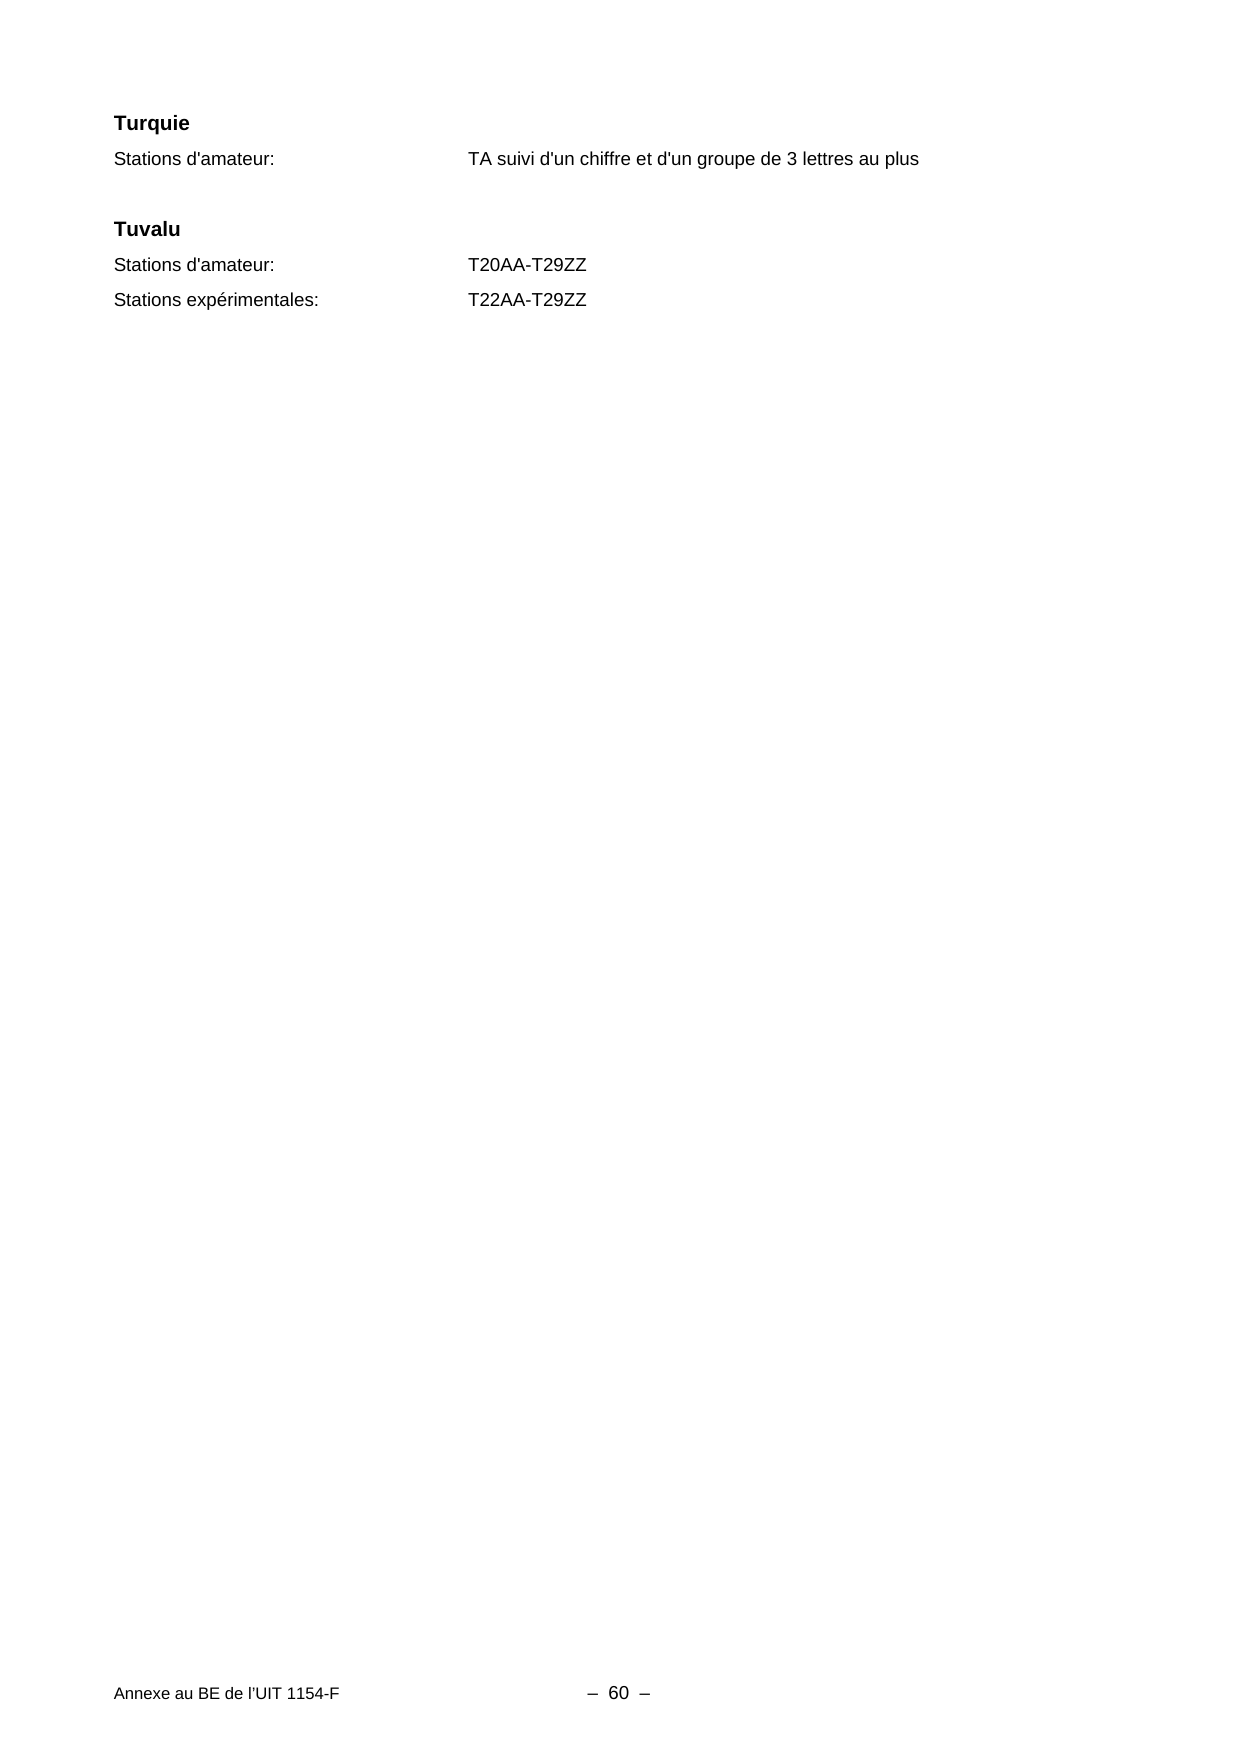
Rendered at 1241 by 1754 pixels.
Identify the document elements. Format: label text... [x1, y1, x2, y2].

text Stations d'amateur: TA suivi d'un chiffre et d'un groupe de 3 lettres au plus [113, 149, 1127, 169]
text Stations d'amateur: T20AA-T29ZZ [113, 255, 1127, 276]
text Stations expérimentales: T22AA-T29ZZ [113, 290, 1127, 311]
text Tuvalu [113, 219, 1127, 240]
text Turquie [113, 113, 1127, 134]
